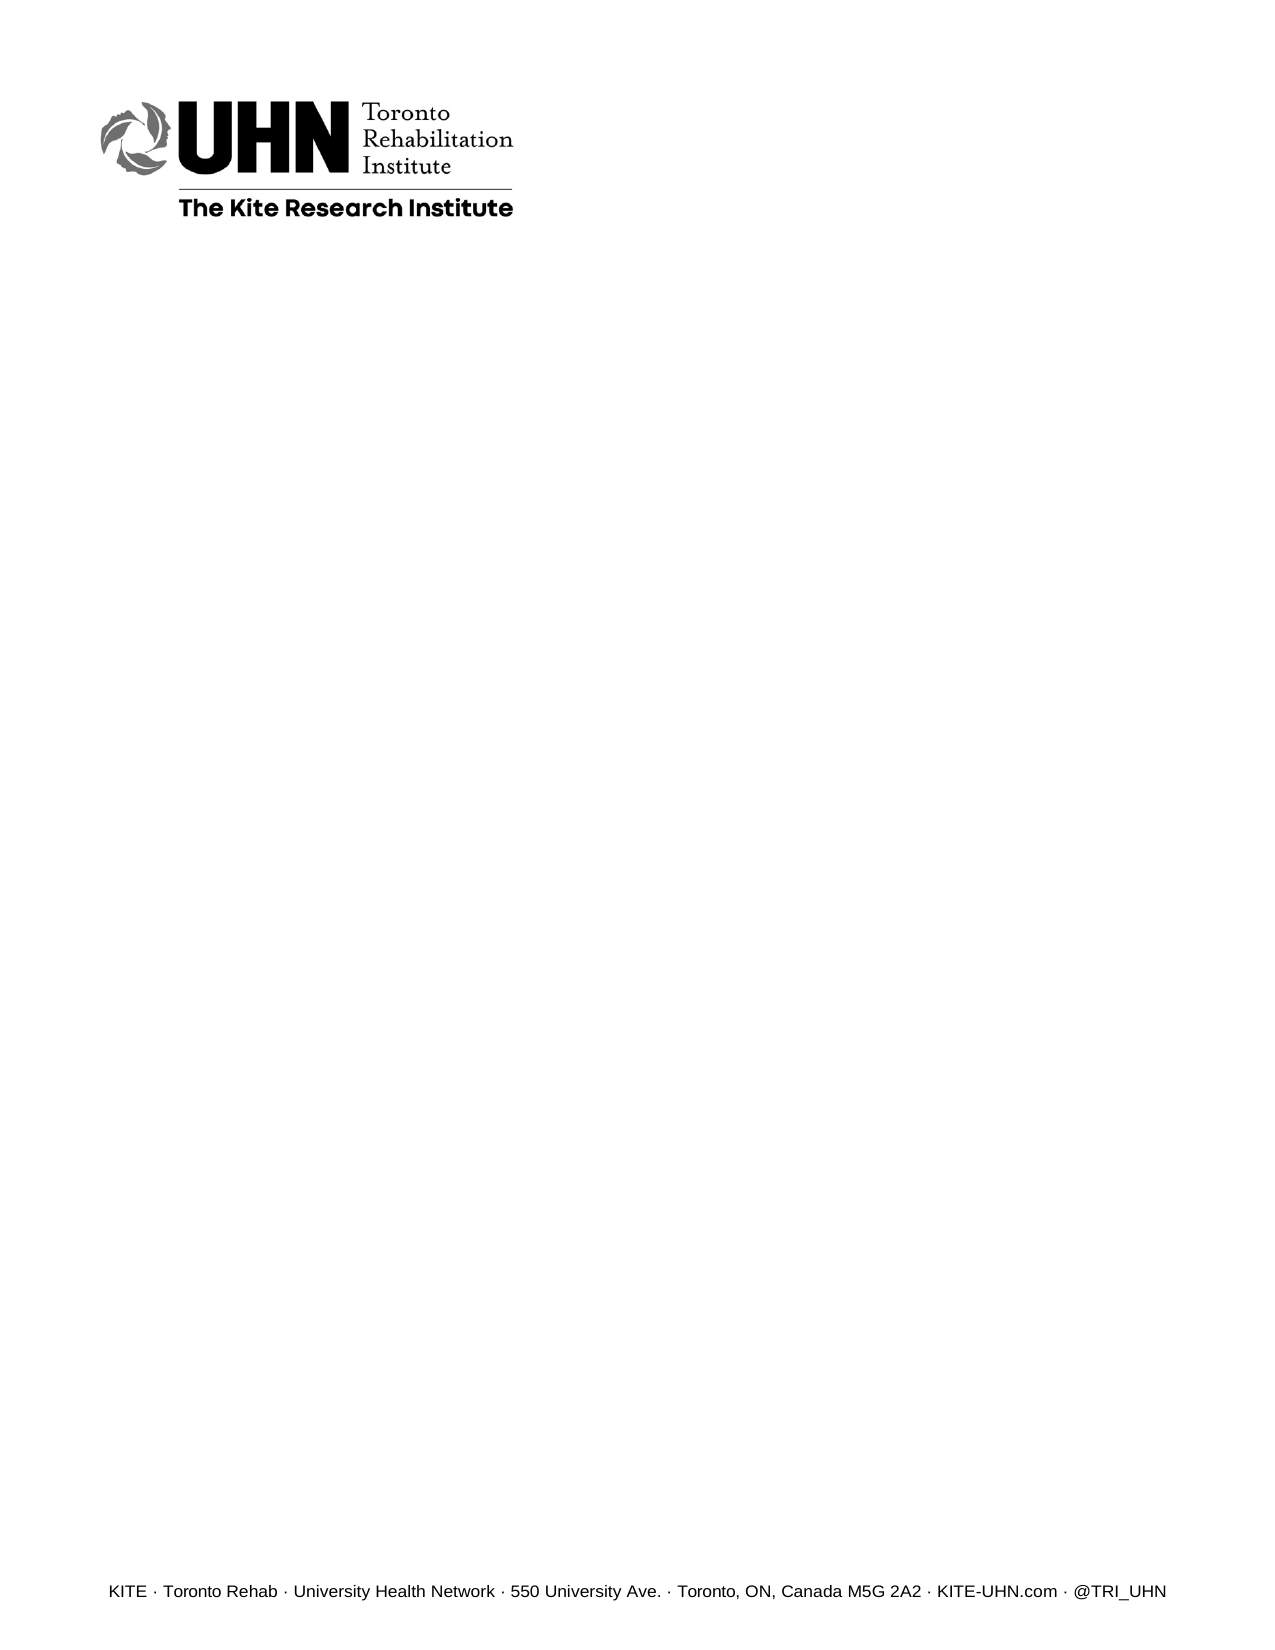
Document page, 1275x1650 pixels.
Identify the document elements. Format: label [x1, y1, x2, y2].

picture [81, 83, 545, 234]
